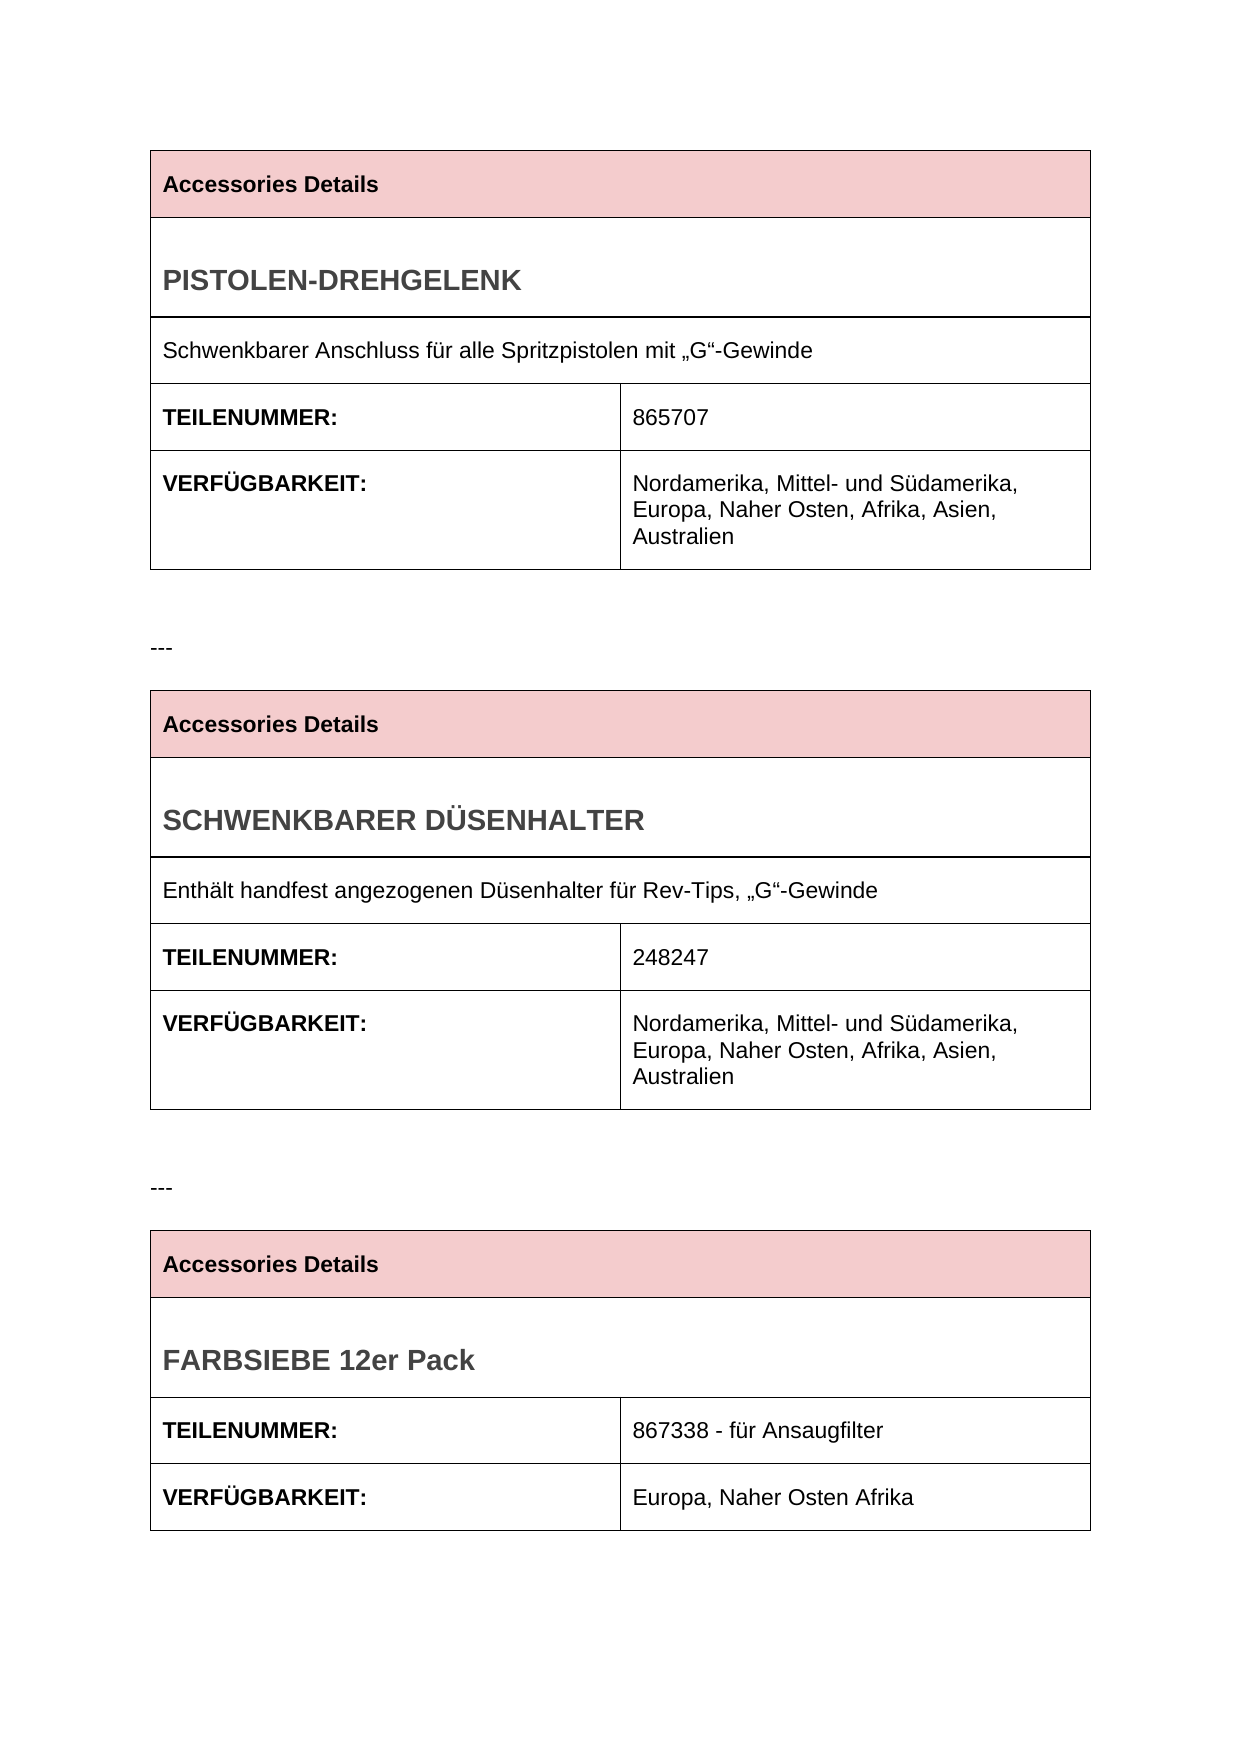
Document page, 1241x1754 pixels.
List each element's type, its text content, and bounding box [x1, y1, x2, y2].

table_cell SCHWENKBARER DÜSENHALTER [151, 758, 1090, 856]
table_cell TEILENUMMER: [151, 384, 620, 449]
table_cell 867338 - für Ansaugfilter [621, 1398, 1090, 1463]
table_cell Nordamerika, Mittel- und Südamerika, Europa, Naher Osten, Afrika, Asien, Australien [621, 451, 1090, 569]
table_cell TEILENUMMER: [151, 924, 620, 989]
table_header Accessories Details [151, 691, 1090, 757]
table_header Accessories Details [151, 1231, 1090, 1297]
table_cell PISTOLEN-DREHGELENK [151, 218, 1090, 316]
table_header Accessories Details [151, 151, 1090, 217]
table_cell Schwenkbarer Anschluss für alle Spritzpistolen mit „G“-Gewinde [151, 318, 1090, 383]
text --- [150, 1174, 1090, 1200]
table_cell VERFÜGBARKEIT: [151, 1464, 620, 1530]
table_cell FARBSIEBE 12er Pack [151, 1298, 1090, 1397]
table_cell 248247 [621, 924, 1090, 989]
table_cell VERFÜGBARKEIT: [151, 451, 620, 569]
table_cell Europa, Naher Osten Afrika [621, 1464, 1090, 1530]
table_cell Enthält handfest angezogenen Düsenhalter für Rev-Tips, „G“-Gewinde [151, 858, 1090, 923]
table_cell 865707 [621, 384, 1090, 449]
text --- [150, 634, 1090, 660]
table_cell TEILENUMMER: [151, 1398, 620, 1463]
table_cell VERFÜGBARKEIT: [151, 991, 620, 1109]
table_cell Nordamerika, Mittel- und Südamerika, Europa, Naher Osten, Afrika, Asien, Australien [621, 991, 1090, 1109]
